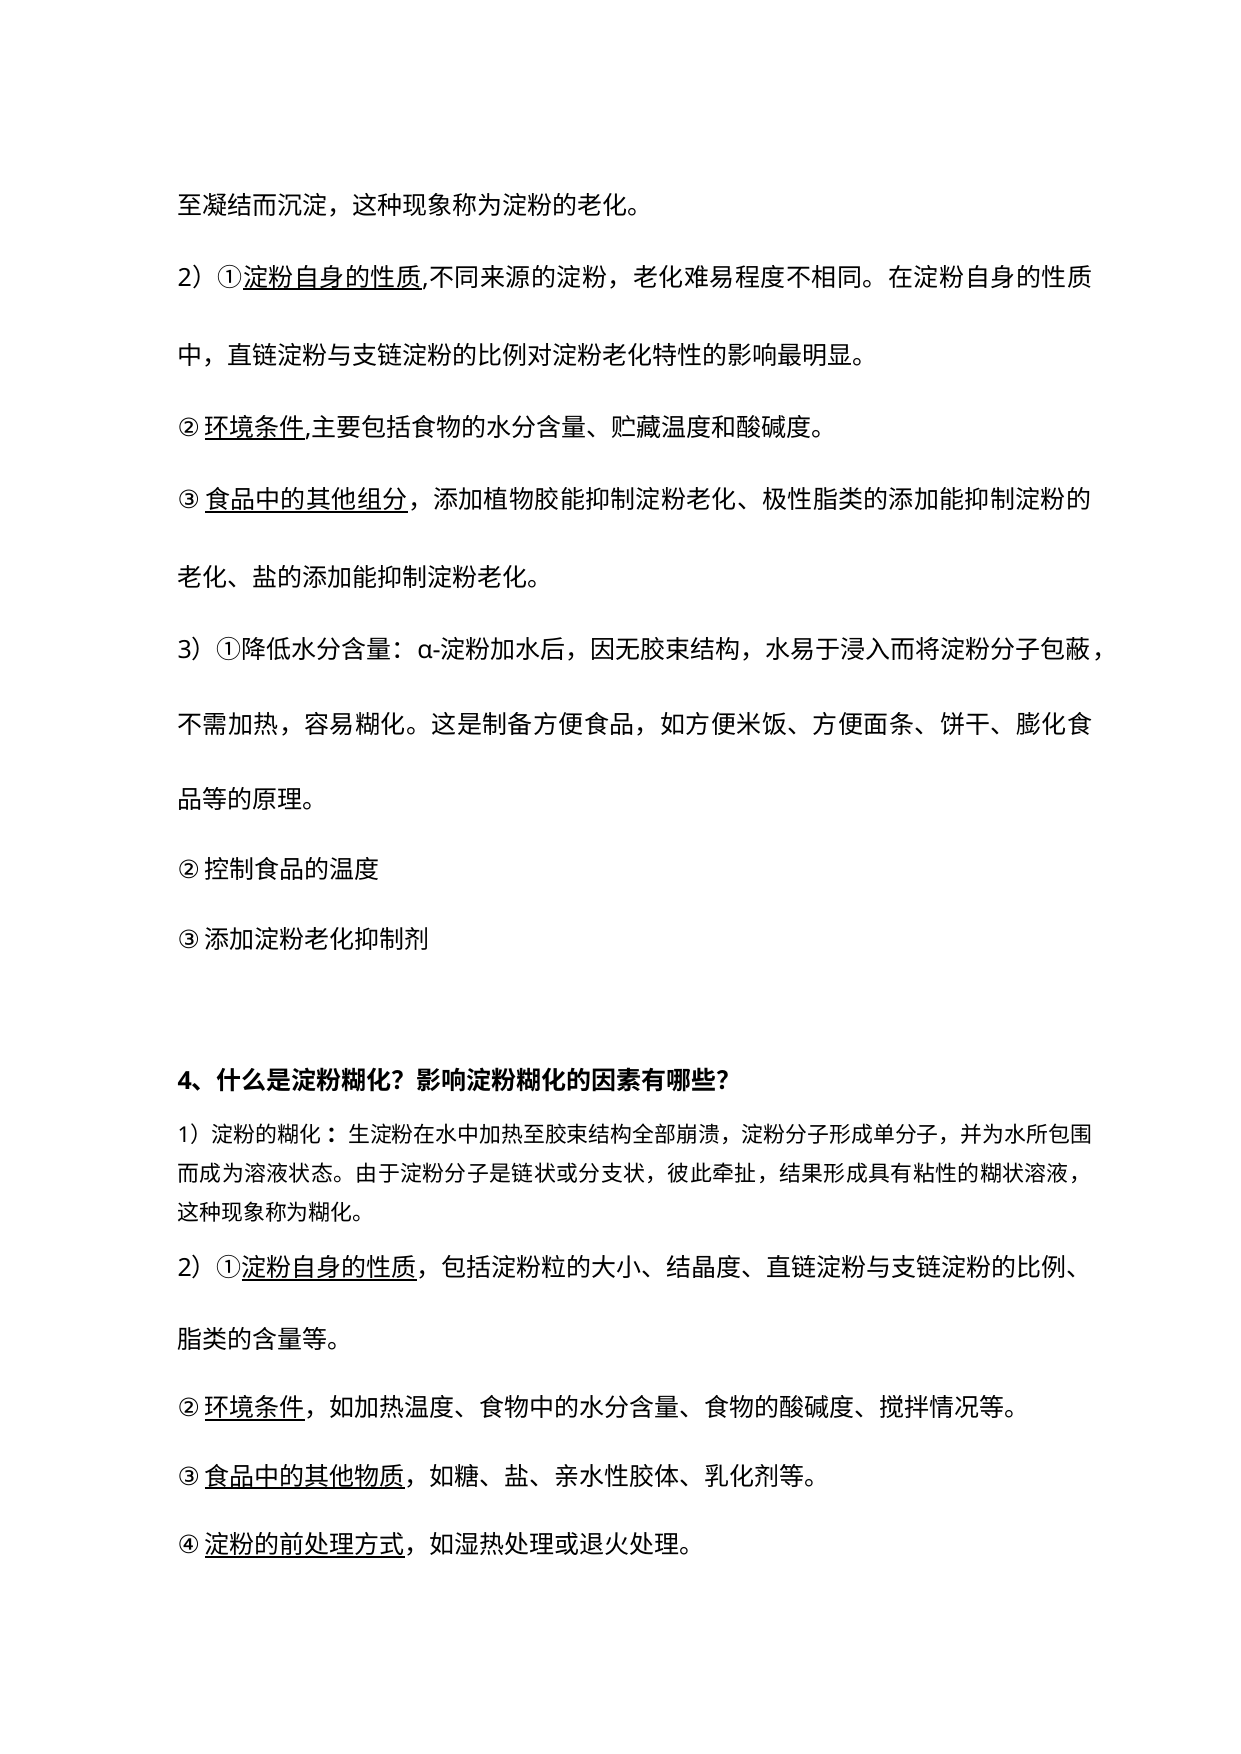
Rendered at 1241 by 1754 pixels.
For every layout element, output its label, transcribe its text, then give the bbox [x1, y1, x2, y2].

text ③食品中的其他组分，添加植物胶能抑制淀粉老化、极性脂类的添加能抑制淀粉的老化、盐的添加能抑制淀粉老化。 [177, 465, 1092, 608]
text 3）①降低水分含量：α-淀粉加水后，因无胶束结构，水易于浸入而将淀粉分子包蔽，不需加热，容易糊化。这是制备方便食品，如方便米饭、方便面条、饼干、膨化食品等的原理。 [177, 615, 1092, 830]
text ②环境条件,主要包括食物的水分含量、贮藏温度和酸碱度。 [177, 393, 1092, 458]
text 4、什么是淀粉糊化？影响淀粉糊化的因素有哪些？ [177, 1046, 1092, 1111]
text 1）淀粉的糊化 ：生淀粉在水中加热至胶束结构全部崩溃，淀粉分子形成单分子，并为水所包围而成为溶液状态。由于淀粉分子是链状或分支状，彼此牵扯，结果形成具有粘性的糊状溶液，这种现象称为糊化。 [177, 1117, 1092, 1227]
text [177, 171, 1092, 236]
text ②环境条件，如加热温度、食物中的水分含量、食物的酸碱度、搅拌情况等。 [177, 1373, 1092, 1438]
text ④淀粉的前处理方式，如湿热处理或退火处理。 [177, 1510, 1092, 1575]
text 2）①淀粉自身的性质,不同来源的淀粉，老化难易程度不相同。在淀粉自身的性质中，直链淀粉与支链淀粉的比例对淀粉老化特性的影响最明显。 [177, 243, 1092, 386]
text ②控制食品的温度 [177, 835, 1092, 900]
text ③添加淀粉老化抑制剂 [177, 906, 1092, 971]
text 2）①淀粉自身的性质，包括淀粉粒的大小、结晶度、直链淀粉与支链淀粉的比例、脂类的含量等。 [177, 1233, 1092, 1370]
text ③食品中的其他物质，如糖、盐、亲水性胶体、乳化剂等。 [177, 1442, 1092, 1507]
